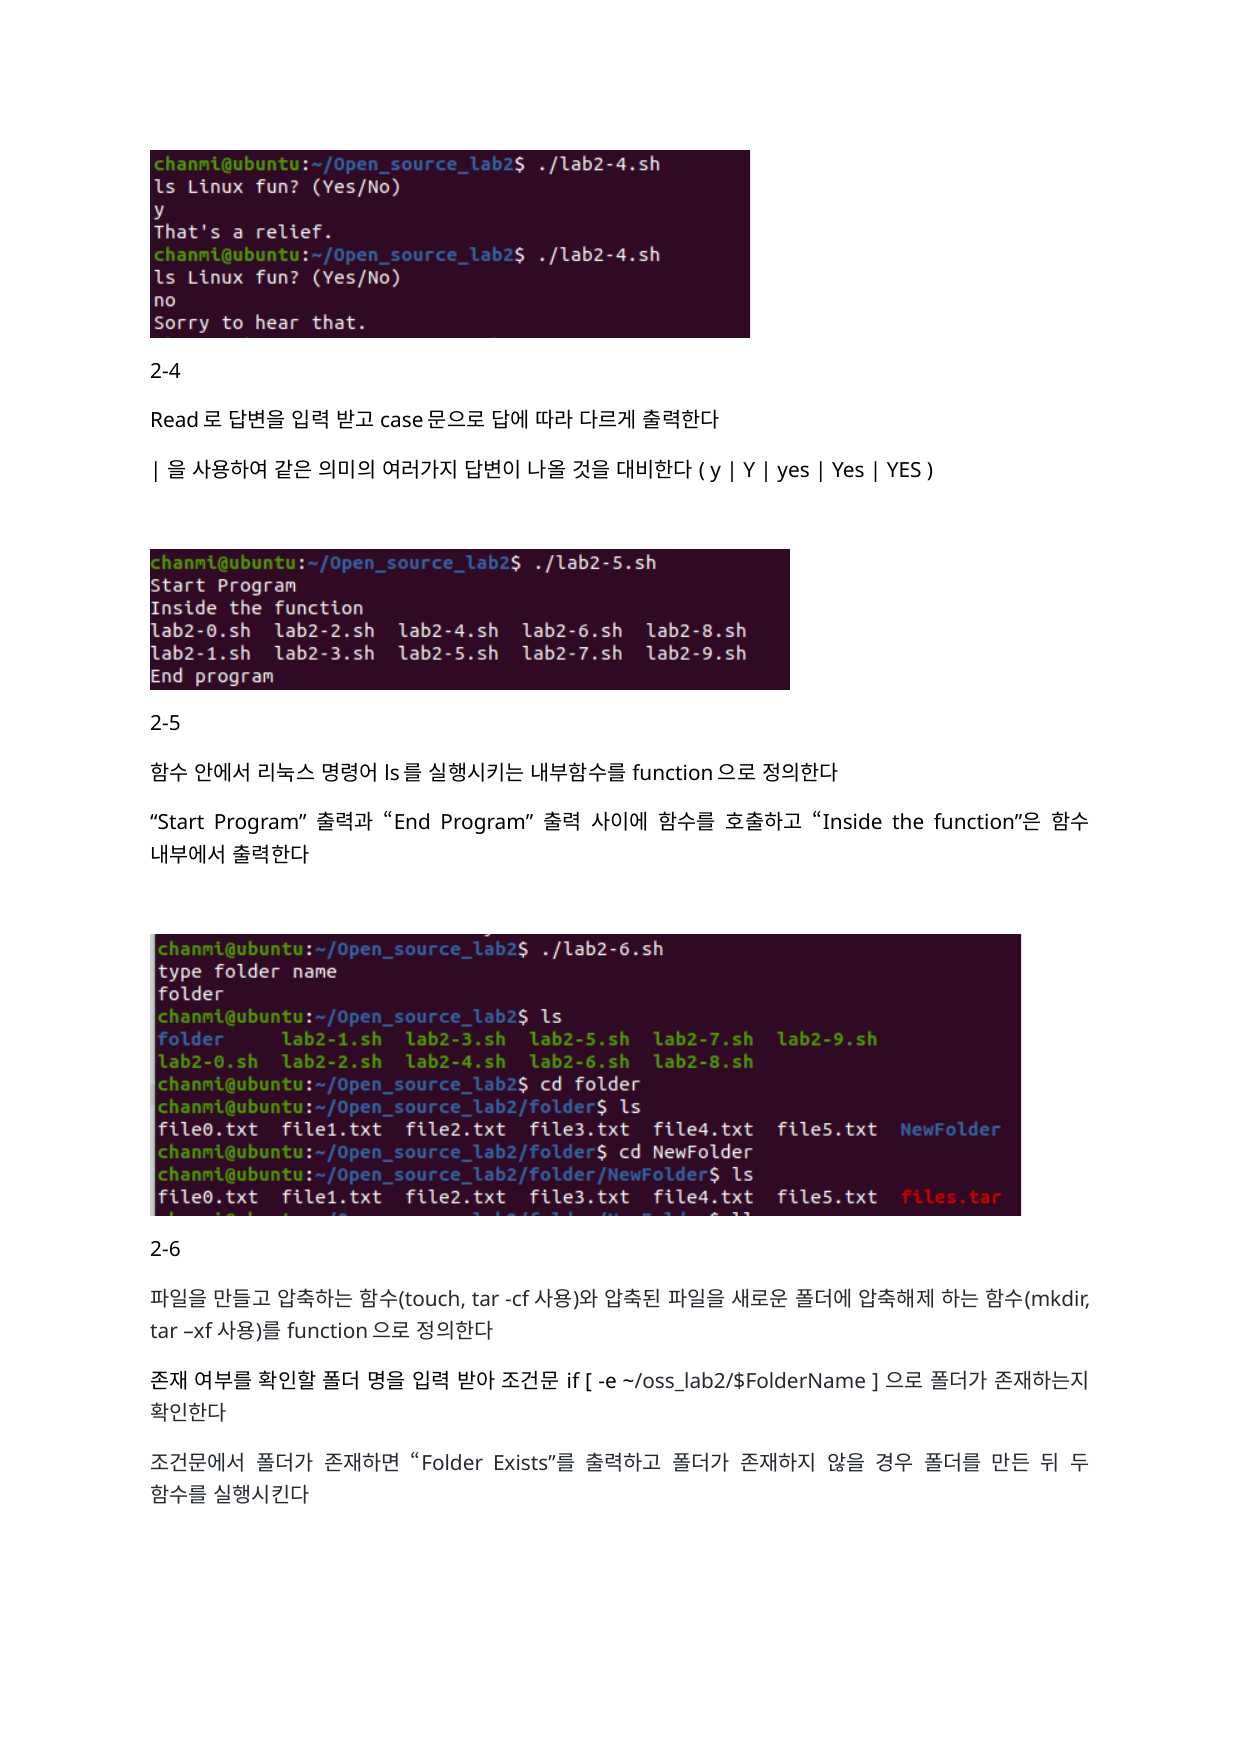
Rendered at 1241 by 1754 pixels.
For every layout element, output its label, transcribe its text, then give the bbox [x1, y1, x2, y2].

text Read로 답변을 입력 받고 case문으로 답에 따라 다르게 출력한다 [150, 404, 1090, 434]
text 파일을 만들고 압축하는 함수(touch, tar -cf 사용)와 압축된 파일을 새로운 폴더에 압축해제 하는 함수(mkdir, tar –xf 사용)를 function으로 정의한다 [150, 1282, 1090, 1345]
text 2-6 [150, 1234, 1090, 1263]
text 조건문에서 폴더가 존재하면 “Folder Exists”를 출력하고 폴더가 존재하지 않을 경우 폴더를 만든 뒤 두 함수를 실행시킨다 [150, 1446, 1090, 1509]
text 존재 여부를 확인할 폴더 명을 입력 받아 조건문 if [ -e ~/oss_lab2/$FolderName ] 으로 폴더가 존재하는지 확인한다 [150, 1364, 1090, 1427]
text 2-5 [150, 708, 1090, 737]
picture [150, 150, 750, 338]
picture [150, 934, 1022, 1216]
text 함수 안에서 리눅스 명령어 ls를 실행시키는 내부함수를 function으로 정의한다 [150, 756, 1090, 786]
text 2-4 [150, 356, 1090, 385]
text “Start Program” 출력과 “End Program” 출력 사이에 함수를 호출하고 “Inside the function”은 함수 내부에서 출력한다 [150, 805, 1090, 868]
text | 을 사용하여 같은 의미의 여러가지 답변이 나올 것을 대비한다 ( y | Y | yes | Yes | YES ) [150, 453, 1090, 483]
picture [150, 549, 790, 690]
